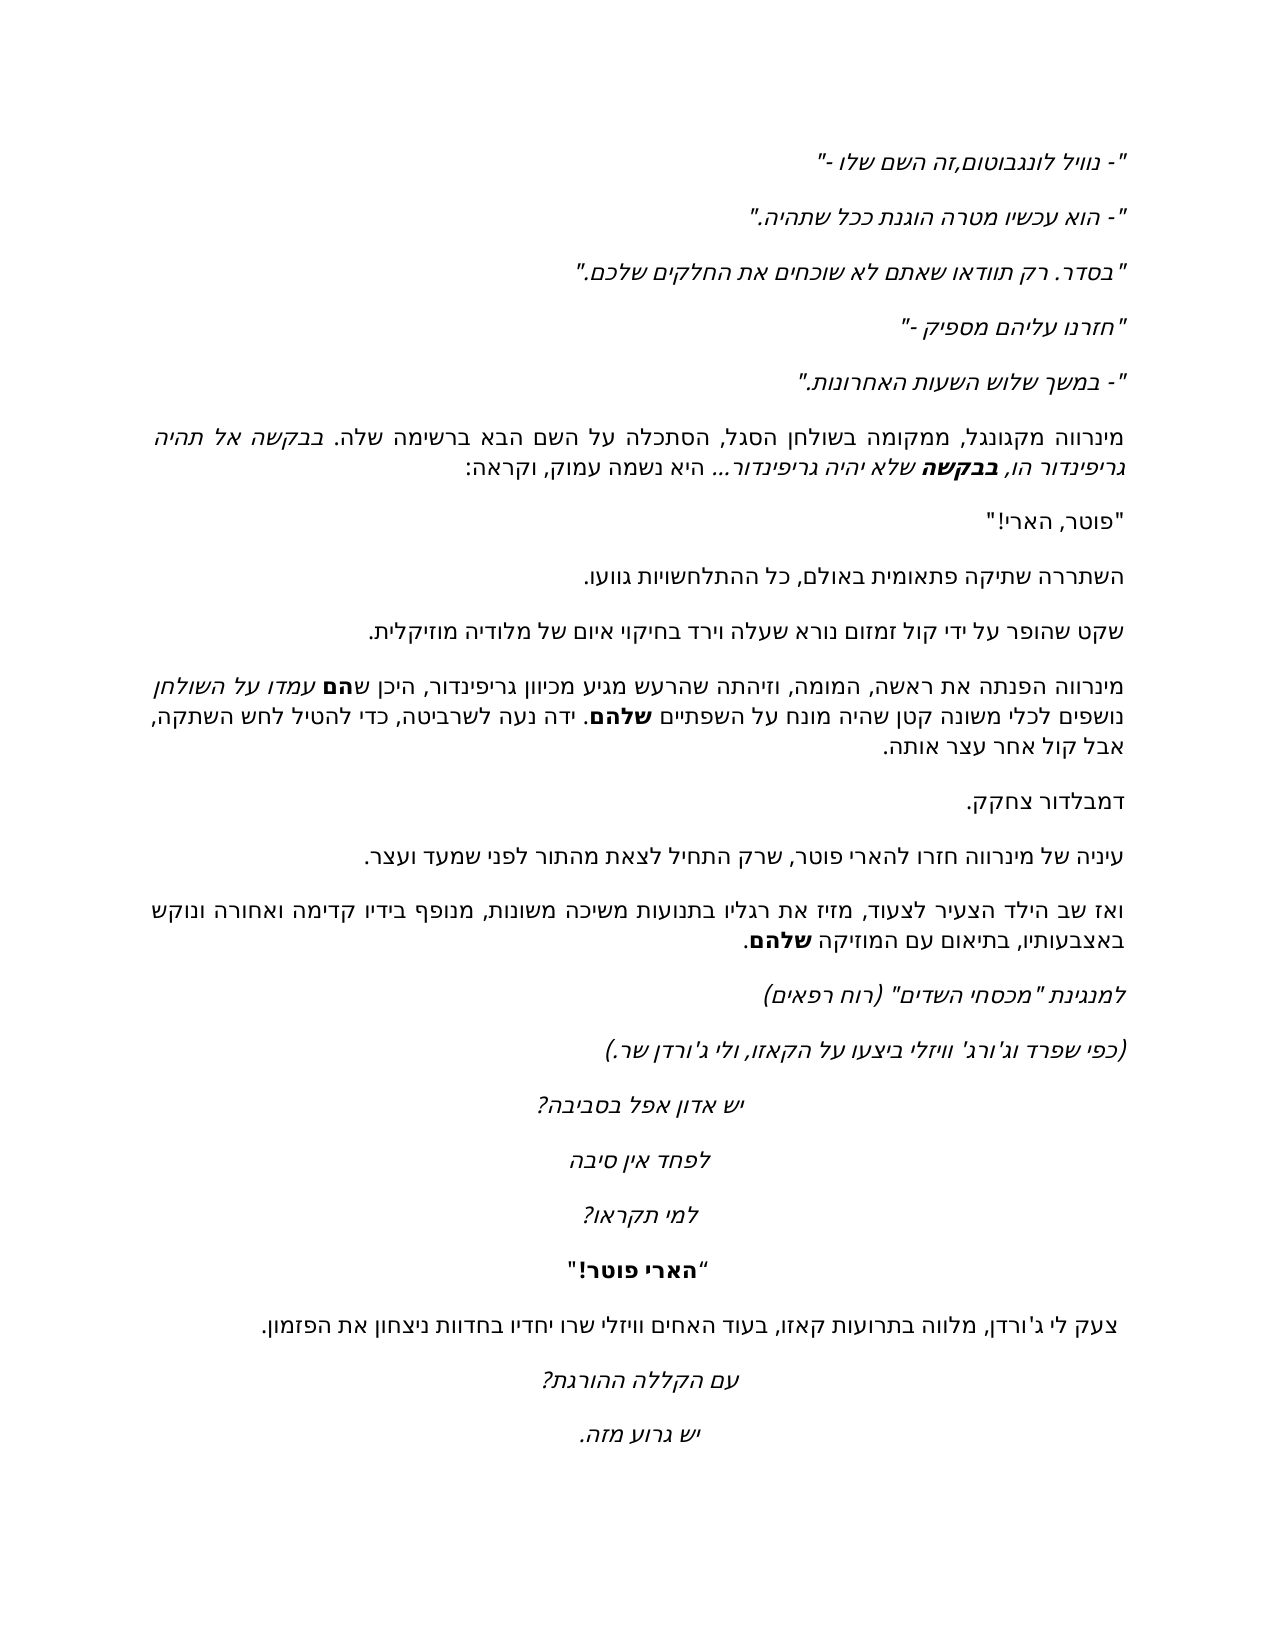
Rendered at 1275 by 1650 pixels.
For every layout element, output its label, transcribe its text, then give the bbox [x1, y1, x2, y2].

text למנגינת "מכסחי השדים" (רוח רפאים) [150, 983, 1125, 1013]
text "- במשך שלוש השעות האחרונות." [150, 369, 1125, 399]
text "- נוויל לונגבוטום,זה השם שלו -" [150, 150, 1125, 180]
text צעק לי ג'ורדן, מלווה בתרועות קאזו, בעוד האחים וויזלי שרו יחדיו בחדוות ניצחון את הפזמון. [150, 1313, 1125, 1342]
text למי תקראו? [150, 1203, 1125, 1233]
text "חזרנו עליהם מספיק -" [150, 315, 1125, 344]
text "- הוא עכשיו מטרה הוגנת ככל שתהיה." [150, 205, 1125, 235]
text "בסדר. רק תוודאו שאתם לא שוכחים את החלקים שלכם." [150, 260, 1125, 290]
text שקט שהופר על ידי קול זמזום נורא שעלה וירד בחיקוי איום של מלודיה מוזיקלית. [150, 619, 1125, 649]
text ואז שב הילד הצעיר לצעוד, מזיז את רגליו בתנועות משיכה משונות, מנופף בידיו קדימה ואחורה ונוקש באצבעותיו, בתיאום עם המוזיקה שלהם. [150, 898, 1125, 958]
text (כפי שפרד וג'ורג' וויזלי ביצעו על הקאזו, ולי ג'ורדן שר.) [150, 1038, 1125, 1068]
text עם הקללה ההורגת? [150, 1367, 1125, 1397]
text דמבלדור צחקק. [150, 789, 1125, 818]
text מינרווה מקגונגל, ממקומה בשולחן הסגל, הסתכלה על השם הבא ברשימה שלה. בבקשה אל תהיה גריפינדור הו, בבקשה שלא יהיה גריפינדור… היא נשמה עמוק, וקראה: [150, 424, 1125, 484]
text עיניה של מינרווה חזרו להארי פוטר, שרק התחיל לצאת מהתור לפני שמעד ועצר. [150, 843, 1125, 873]
text "פוטר, הארי!" [150, 509, 1125, 539]
text “הארי פוטר!" [150, 1258, 1125, 1288]
text השתררה שתיקה פתאומית באולם, כל ההתלחשויות גוועו. [150, 564, 1125, 594]
text לפחד אין סיבה [150, 1148, 1125, 1178]
text יש אדון אפל בסביבה? [150, 1093, 1125, 1123]
text מינרווה הפנתה את ראשה, המומה, וזיהתה שהרעש מגיע מכיוון גריפינדור, היכן שהם עמדו על השולחן נושפים לכלי משונה קטן שהיה מונח על השפתיים שלהם. ידה נעה לשרביטה, כדי להטיל לחש השתקה, אבל קול אחר עצר אותה. [150, 674, 1125, 764]
text יש גרוע מזה. [150, 1422, 1125, 1452]
